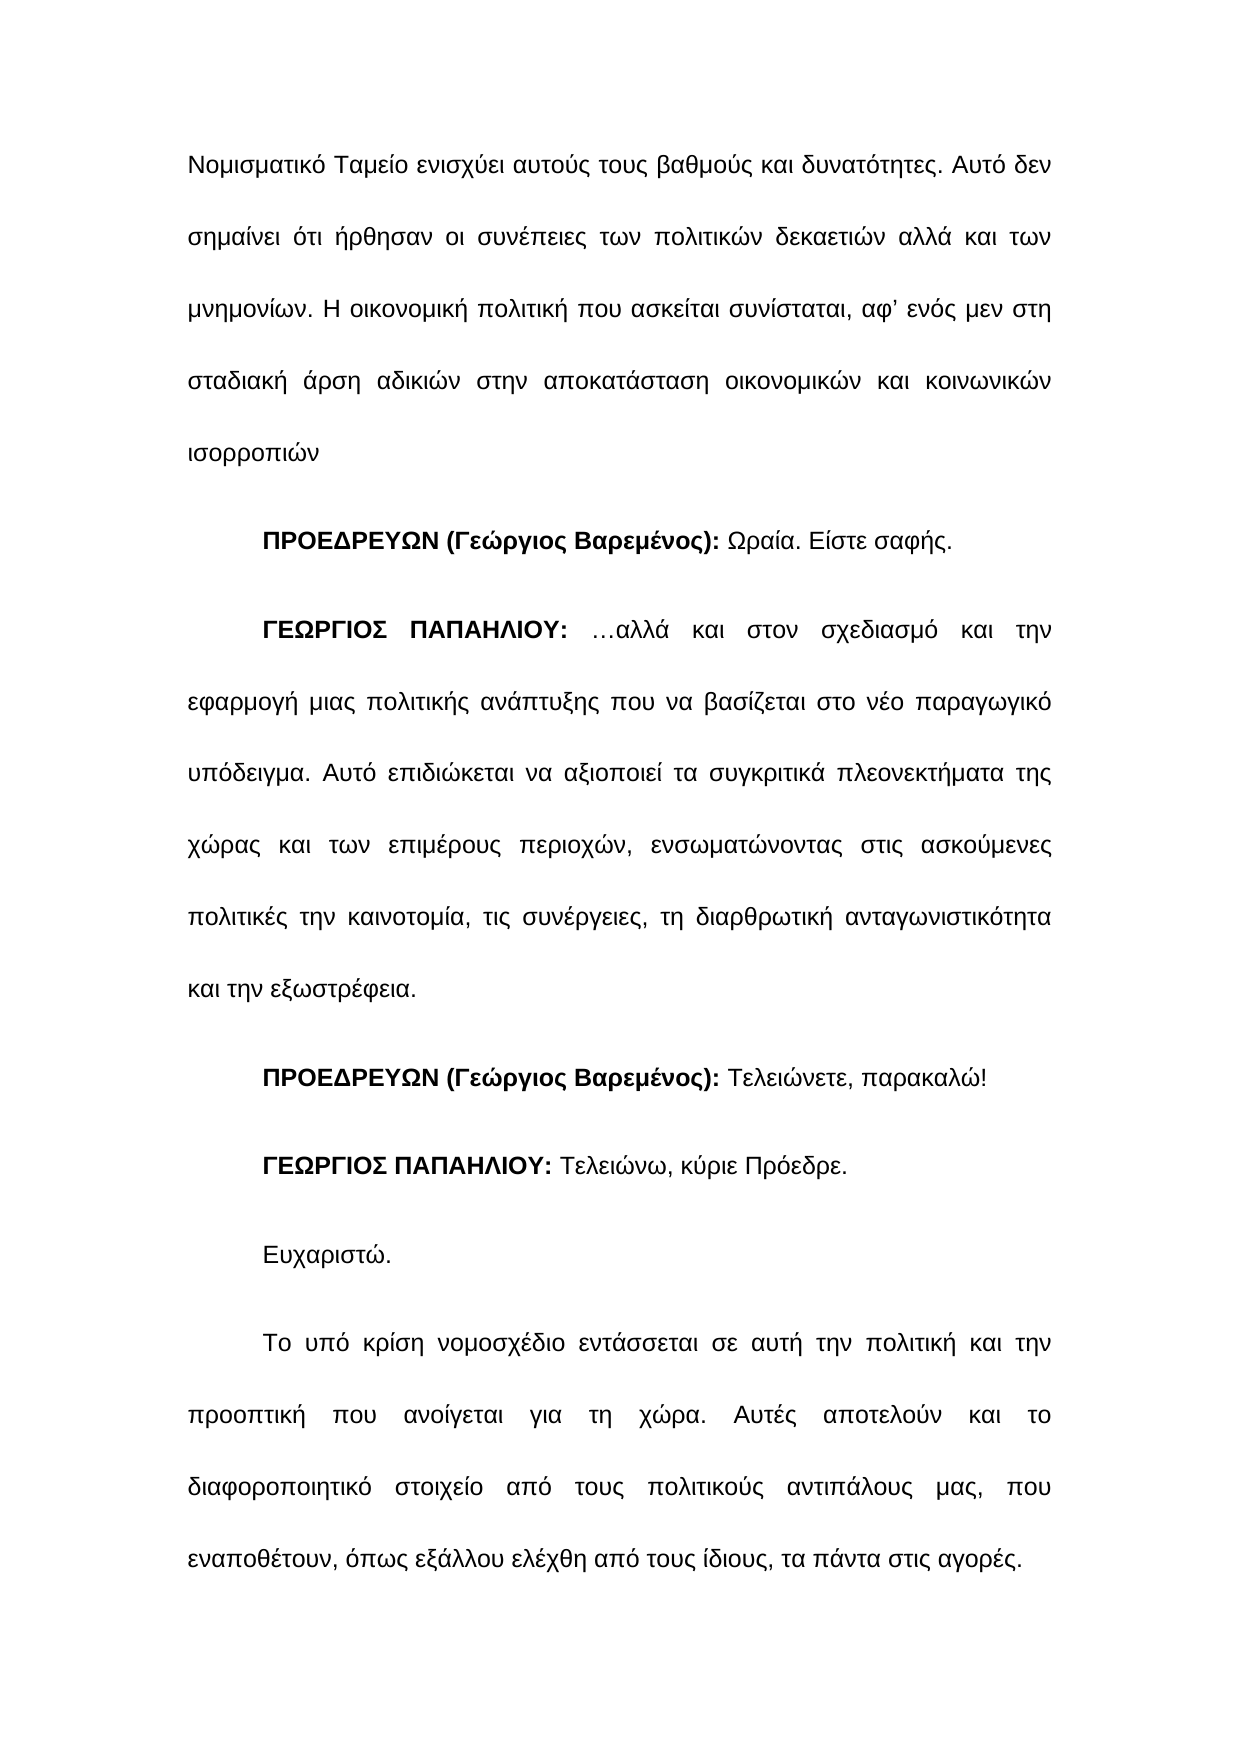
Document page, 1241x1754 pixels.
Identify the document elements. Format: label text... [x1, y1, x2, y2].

text ΠΡΟΕΔΡΕΥΩΝ (Γεώργιος Βαρεμένος): Ωραία. Είστε σαφής. [187, 526, 1053, 555]
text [187, 150, 1053, 466]
text Το υπό κρίση νομοσχέδιο εντάσσεται σε αυτή την πολιτική και την προοπτική που ανοίγεται για τη χώρα. Αυτές αποτελούν και το διαφοροποιητικό στοιχείο από τους πολιτικούς αντιπάλους μας, που εναποθέτουν, όπως εξάλλου ελέχθη από τους ίδιους, τα πάντα στις αγορές. [187, 1328, 1053, 1572]
text ΓΕΩΡΓΙΟΣ ΠΑΠΑΗΛΙΟΥ: …αλλά και στον σχεδιασμό και την εφαρμογή μιας πολιτικής ανάπτυξης που να βασίζεται στο νέο παραγωγικό υπόδειγμα. Αυτό επιδιώκεται να αξιοποιεί τα συγκριτικά πλεονεκτήματα της χώρας και των επιμέρους περιοχών, ενσωματώνοντας στις ασκούμενες πολιτικές την καινοτομία, τις συνέργειες, τη διαρθρωτική ανταγωνιστικότητα και την εξωστρέφεια. [187, 614, 1053, 1003]
text ΠΡΟΕΔΡΕΥΩΝ (Γεώργιος Βαρεμένος): Τελειώνετε, παρακαλώ! [187, 1062, 1053, 1091]
text Ευχαριστώ. [187, 1239, 1053, 1268]
text ΓΕΩΡΓΙΟΣ ΠΑΠΑΗΛΙΟΥ: Τελειώνω, κύριε Πρόεδρε. [187, 1151, 1053, 1180]
